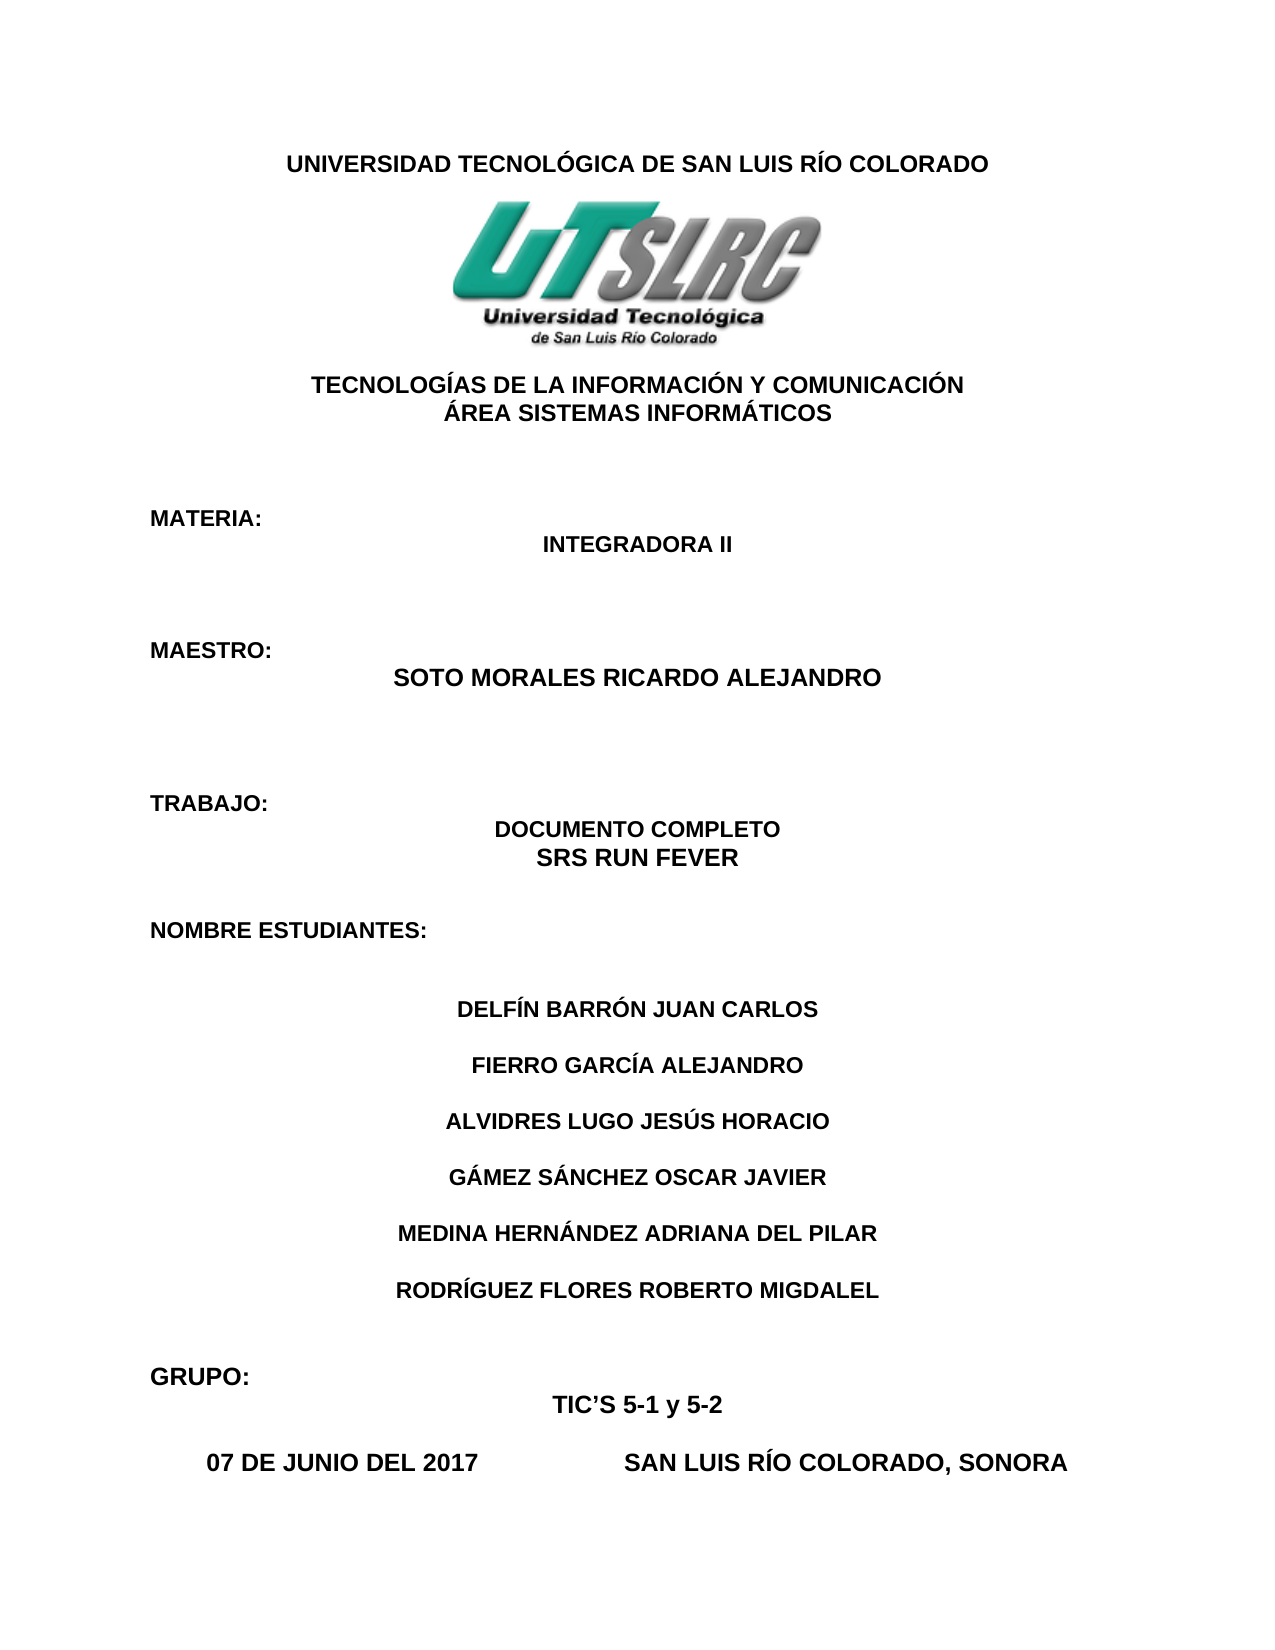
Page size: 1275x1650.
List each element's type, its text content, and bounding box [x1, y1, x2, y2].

text RODRÍGUEZ FLORES ROBERTO MIGDALEL [150, 1277, 1125, 1303]
text GÁMEZ SÁNCHEZ OSCAR JAVIER [150, 1164, 1125, 1191]
text ALVIDRES LUGO JESÚS HORACIO [150, 1108, 1125, 1134]
text DOCUMENTO COMPLETO [150, 816, 1125, 843]
text TIC’S 5-1 y 5-2 [150, 1390, 1125, 1419]
text FIERRO GARCÍA ALEJANDRO [150, 1052, 1125, 1078]
text SOTO MORALES RICARDO ALEJANDRO [150, 663, 1125, 692]
text ÁREA SISTEMAS INFORMÁTICOS [150, 398, 1125, 426]
text MEDINA HERNÁNDEZ ADRIANA DEL PILAR [150, 1220, 1125, 1247]
text TRABAJO: [150, 790, 1125, 816]
text INTEGRADORA II [150, 531, 1125, 558]
text DELFÍN BARRÓN JUAN CARLOS [150, 996, 1125, 1022]
text UNIVERSIDAD TECNOLÓGICA DE SAN LUIS RÍO COLORADO [150, 150, 1125, 178]
text MATERIA: [150, 505, 1125, 531]
picture [452, 197, 822, 351]
text TECNOLOGÍAS DE LA INFORMACIÓN Y COMUNICACIÓN [150, 371, 1125, 398]
text GRUPO: [150, 1361, 1125, 1390]
text MAESTRO: [150, 637, 1125, 663]
text SRS RUN FEVER [150, 843, 1125, 871]
text NOMBRE ESTUDIANTES: [150, 917, 1125, 943]
text 07 DE JUNIO DEL 2017 SAN LUIS RÍO COLORADO, SONORA [150, 1448, 1125, 1476]
